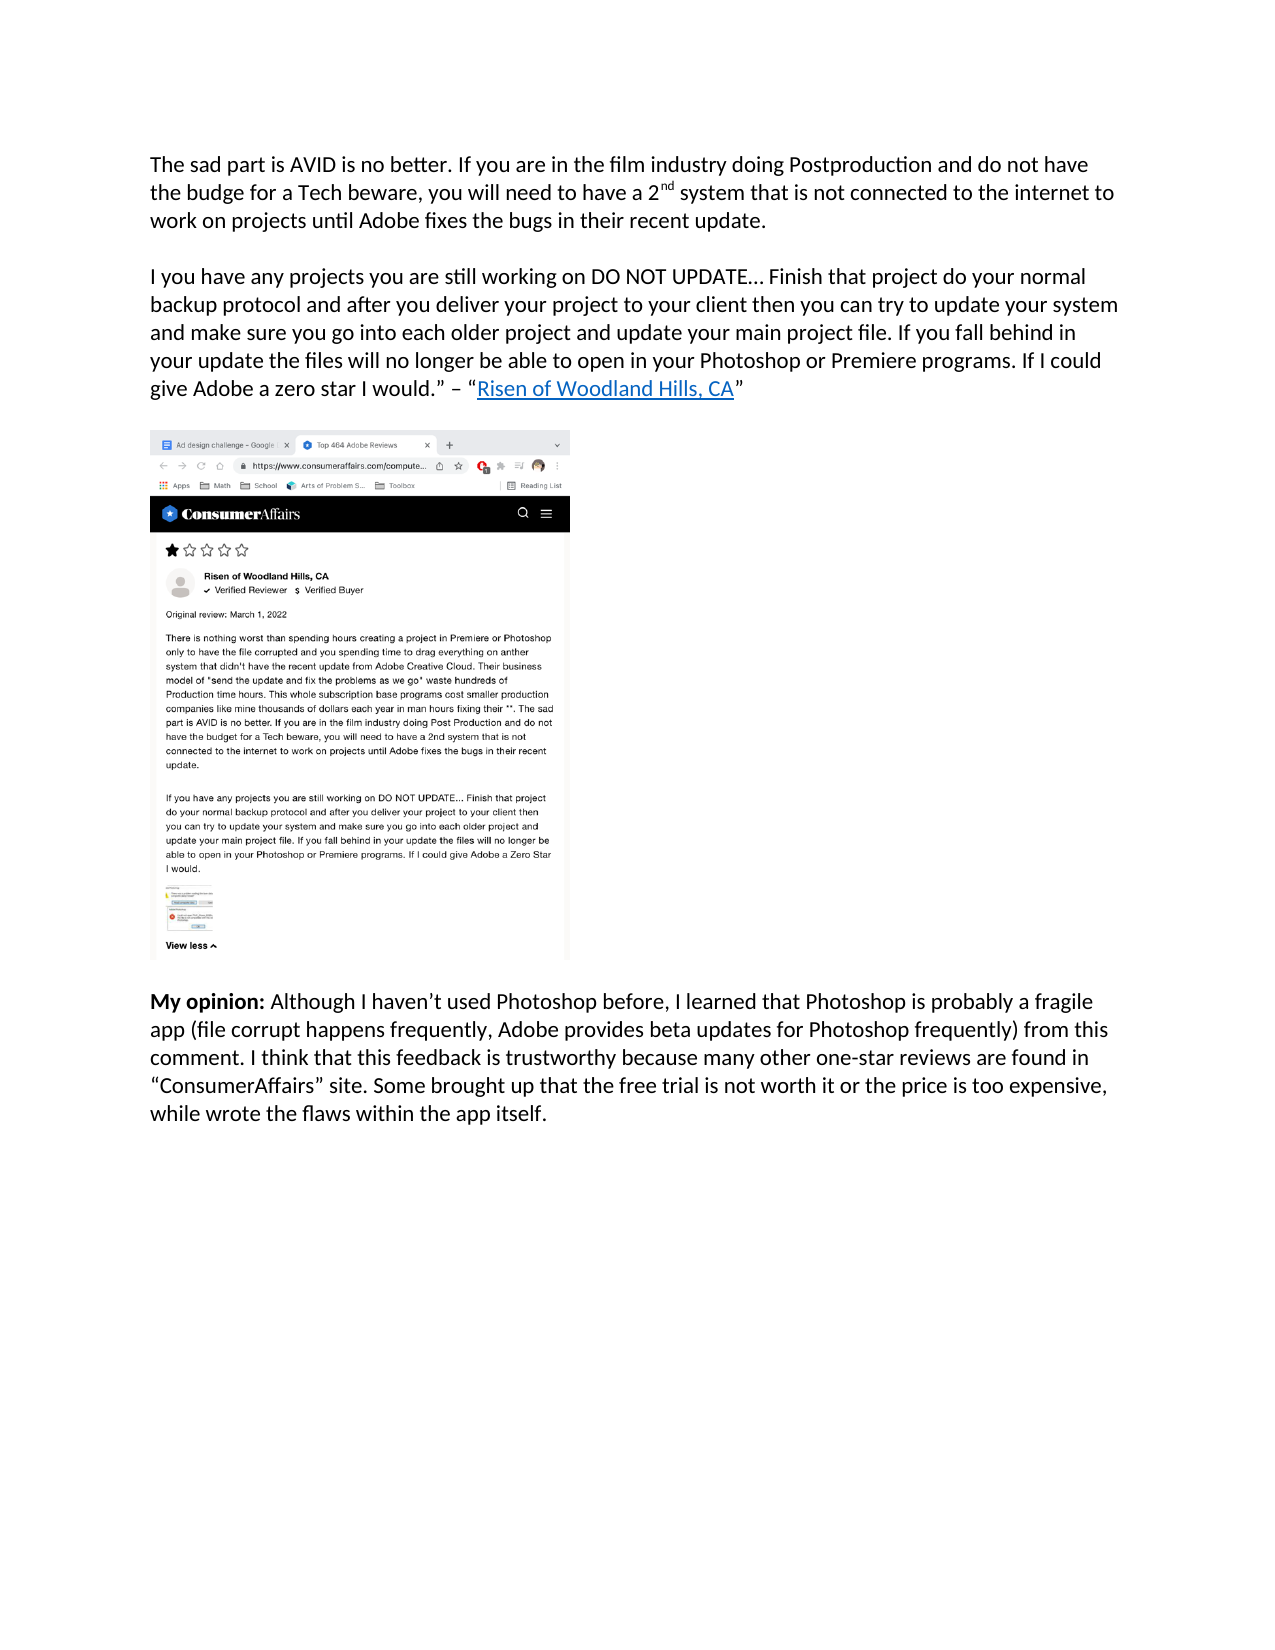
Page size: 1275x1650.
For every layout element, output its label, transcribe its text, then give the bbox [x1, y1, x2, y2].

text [150, 150, 1125, 234]
text I you have any projects you are still working on DO NOT UPDATE… Finish that project do your normal backup protocol and after you deliver your project to your client then you can try to update your system and make sure you go into each older project and update your main project file. If you fall behind in your update the files will no longer be able to open in your Photoshop or Premiere programs. If I could give Adobe a zero star I would.” – “Risen of Woodland Hills, CA” [150, 262, 1125, 402]
text My opinion: Although I haven’t used Photoshop before, I learned that Photoshop is probably a fragile app (file corrupt happens frequently, Adobe provides beta updates for Photoshop frequently) from this comment. I think that this feedback is trustworthy because many other one-star reviews are found in “ConsumerAffairs” site. Some brought up that the free trial is not worth it or the price is too expensive, while wrote the flaws within the app itself. [150, 987, 1125, 1127]
picture [150, 430, 570, 960]
